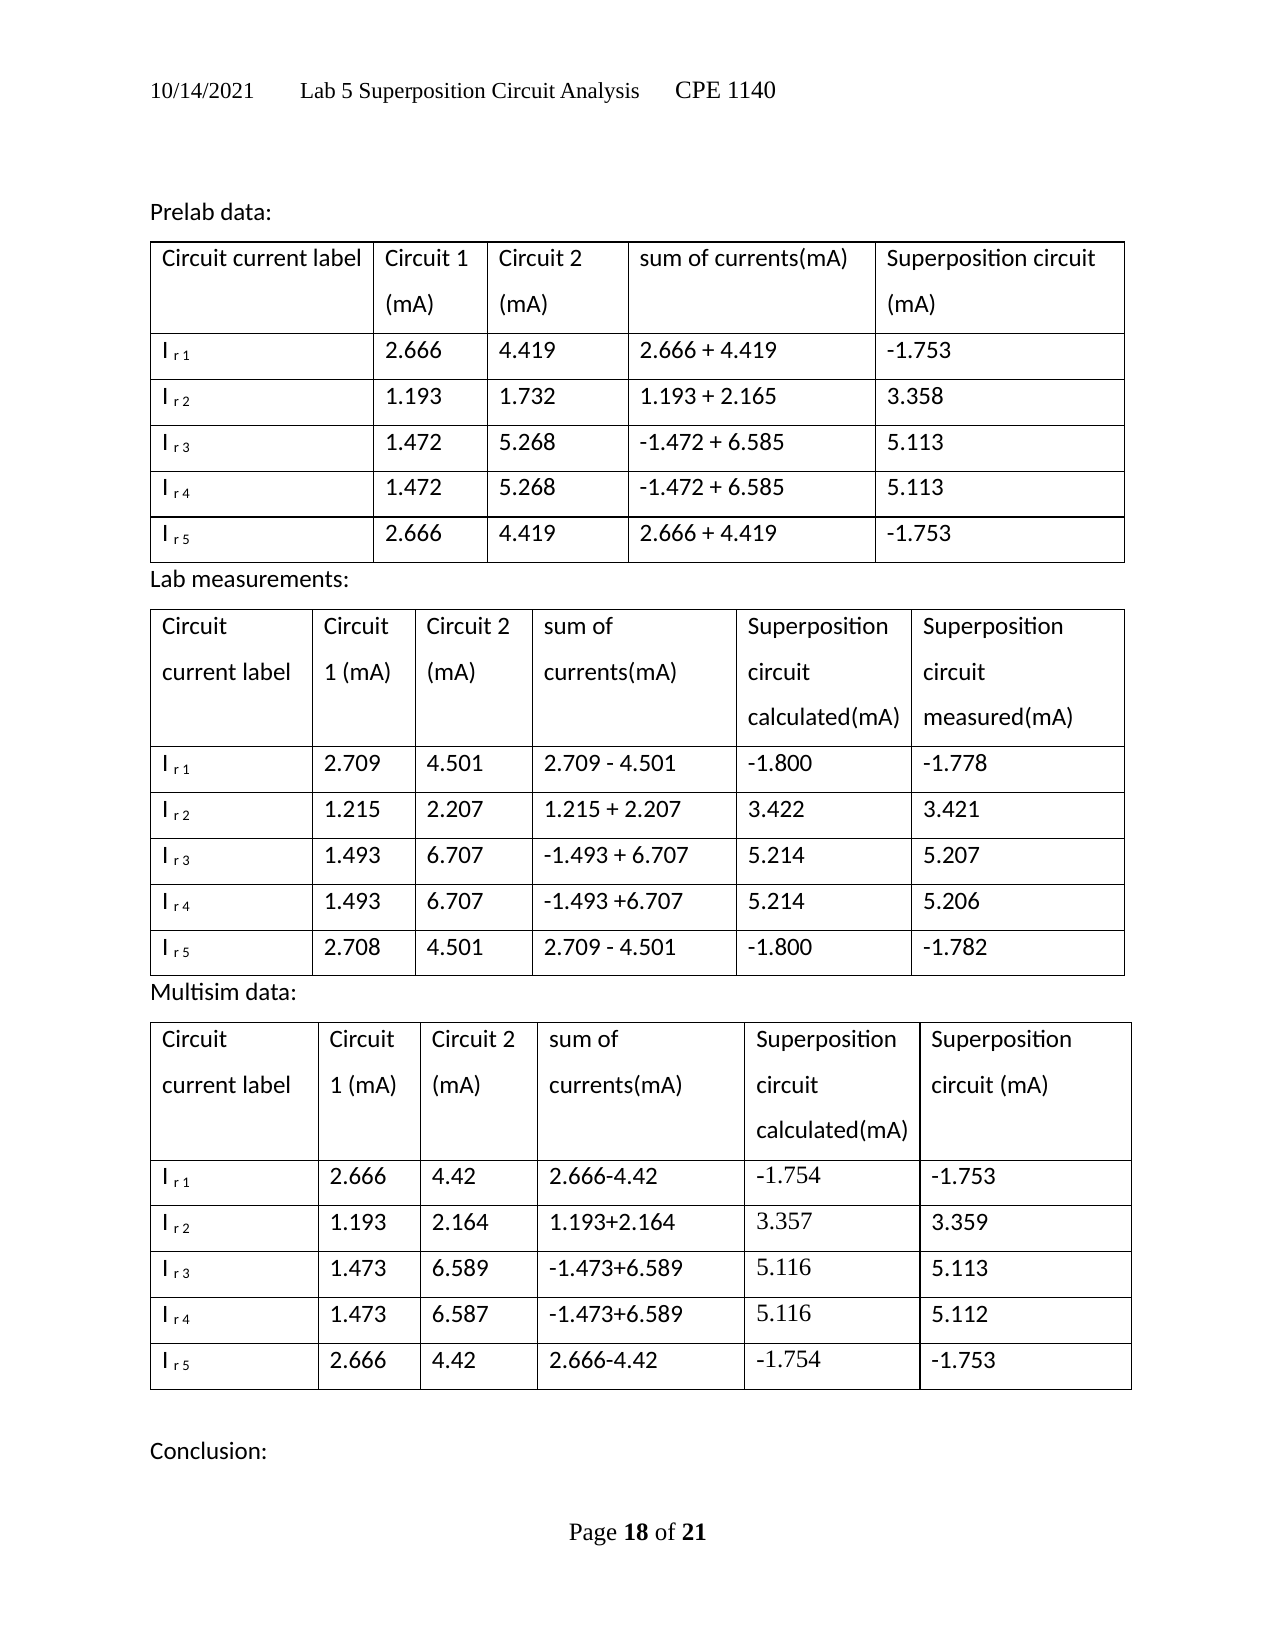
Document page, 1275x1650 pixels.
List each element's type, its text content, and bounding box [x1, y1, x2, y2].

table_cell 2.666-4.42 [538, 1344, 744, 1389]
table_cell 1.473 [319, 1252, 420, 1297]
table_cell 1.215 [313, 793, 415, 838]
table_header sum of currents(mA) [538, 1023, 744, 1159]
table_cell 2.207 [416, 793, 532, 838]
table_cell 1.193+2.164 [538, 1206, 744, 1251]
table_cell I r 3 [151, 839, 312, 884]
table_header Superposition circuit measured(mA) [912, 610, 1124, 746]
table_header sum of currents(mA) [533, 610, 736, 746]
text Conclusion: [150, 1435, 1125, 1466]
table_cell -1.753 [876, 334, 1124, 379]
table_cell 3.359 [921, 1206, 1131, 1251]
table_cell 5.206 [912, 885, 1124, 929]
table_cell -1.800 [737, 931, 911, 975]
table_cell -1.800 [737, 747, 911, 792]
table_cell -1.754 [745, 1161, 919, 1205]
table_cell 2.709 - 4.501 [533, 931, 736, 975]
table_cell 6.707 [416, 885, 532, 929]
table_cell 1.473 [319, 1298, 420, 1343]
table_cell 3.421 [912, 793, 1124, 838]
table_header Circuit current label [151, 1023, 318, 1159]
table_header Circuit 1 (mA) [319, 1023, 420, 1159]
table_cell I r 4 [151, 472, 373, 516]
table_cell 2.666 + 4.419 [629, 334, 875, 379]
table_cell 2.666 [374, 334, 487, 379]
table_cell -1.472 + 6.585 [629, 472, 875, 516]
table_cell I r 3 [151, 1252, 318, 1297]
table_cell 5.268 [488, 426, 628, 471]
table_cell 5.113 [876, 472, 1124, 516]
table_cell 5.214 [737, 839, 911, 884]
table_cell 5.214 [737, 885, 911, 929]
table_cell 5.116 [745, 1252, 919, 1297]
table_cell 4.501 [416, 747, 532, 792]
table_cell 2.708 [313, 931, 415, 975]
table_header Circuit current label [151, 610, 312, 746]
table_cell 2.666-4.42 [538, 1161, 744, 1205]
table_cell 5.116 [745, 1298, 919, 1343]
table_cell 1.193 [319, 1206, 420, 1251]
table_header Superposition circuit calculated(mA) [745, 1023, 919, 1159]
text Multisim data: [150, 976, 1125, 1007]
table_cell 2.666 [374, 518, 487, 562]
table_cell 3.422 [737, 793, 911, 838]
table_cell 6.587 [421, 1298, 537, 1343]
table_header Circuit 1 (mA) [374, 243, 487, 333]
table_header Circuit 2 (mA) [421, 1023, 537, 1159]
table_cell -1.778 [912, 747, 1124, 792]
table_cell 5.268 [488, 472, 628, 516]
table_cell 2.164 [421, 1206, 537, 1251]
table_cell I r 4 [151, 885, 312, 929]
table_header Superposition circuit (mA) [876, 243, 1124, 333]
table_cell -1.493 + 6.707 [533, 839, 736, 884]
table_cell I r 2 [151, 793, 312, 838]
table_header sum of currents(mA) [629, 243, 875, 333]
table_cell 2.666 [319, 1344, 420, 1389]
table_cell 4.42 [421, 1344, 537, 1389]
table_cell 6.589 [421, 1252, 537, 1297]
table_cell -1.473+6.589 [538, 1252, 744, 1297]
table_cell -1.753 [921, 1161, 1131, 1205]
table_cell 3.358 [876, 380, 1124, 425]
table_cell 2.709 [313, 747, 415, 792]
table_cell 1.472 [374, 426, 487, 471]
table_cell I r 5 [151, 1344, 318, 1389]
table_cell I r 5 [151, 931, 312, 975]
table_cell I r 3 [151, 426, 373, 471]
table_cell -1.472 + 6.585 [629, 426, 875, 471]
table_cell 4.42 [421, 1161, 537, 1205]
table_cell 1.472 [374, 472, 487, 516]
table_cell -1.753 [876, 518, 1124, 562]
table_cell I r 5 [151, 518, 373, 562]
table_cell 5.113 [921, 1252, 1131, 1297]
table_cell I r 2 [151, 1206, 318, 1251]
table_cell 6.707 [416, 839, 532, 884]
table_cell I r 4 [151, 1298, 318, 1343]
table_header Circuit 2 (mA) [488, 243, 628, 333]
table_cell -1.493 +6.707 [533, 885, 736, 929]
table_cell 1.193 + 2.165 [629, 380, 875, 425]
table_cell -1.753 [921, 1344, 1131, 1389]
table_cell 1.493 [313, 839, 415, 884]
table_cell 2.666 + 4.419 [629, 518, 875, 562]
table_cell -1.473+6.589 [538, 1298, 744, 1343]
table_header Circuit 1 (mA) [313, 610, 415, 746]
table_cell 5.112 [921, 1298, 1131, 1343]
table_cell 4.501 [416, 931, 532, 975]
table_cell 4.419 [488, 334, 628, 379]
table_cell 4.419 [488, 518, 628, 562]
table_cell I r 1 [151, 334, 373, 379]
text Prelab data: [150, 196, 1125, 226]
table_cell 2.666 [319, 1161, 420, 1205]
table_cell 3.357 [745, 1206, 919, 1251]
text Lab measurements: [150, 563, 1125, 594]
table_header Circuit current label [151, 243, 373, 333]
table_cell 5.113 [876, 426, 1124, 471]
table_cell -1.782 [912, 931, 1124, 975]
table_cell 1.193 [374, 380, 487, 425]
table_header Superposition circuit calculated(mA) [737, 610, 911, 746]
table_header Circuit 2 (mA) [416, 610, 532, 746]
table_cell 2.709 - 4.501 [533, 747, 736, 792]
table_cell 1.215 + 2.207 [533, 793, 736, 838]
table_cell 1.732 [488, 380, 628, 425]
table_header Superposition circuit (mA) [921, 1023, 1131, 1159]
table_cell 5.207 [912, 839, 1124, 884]
table_cell I r 1 [151, 747, 312, 792]
table_cell I r 1 [151, 1161, 318, 1205]
table_cell -1.754 [745, 1344, 919, 1389]
table_cell I r 2 [151, 380, 373, 425]
table_cell 1.493 [313, 885, 415, 929]
